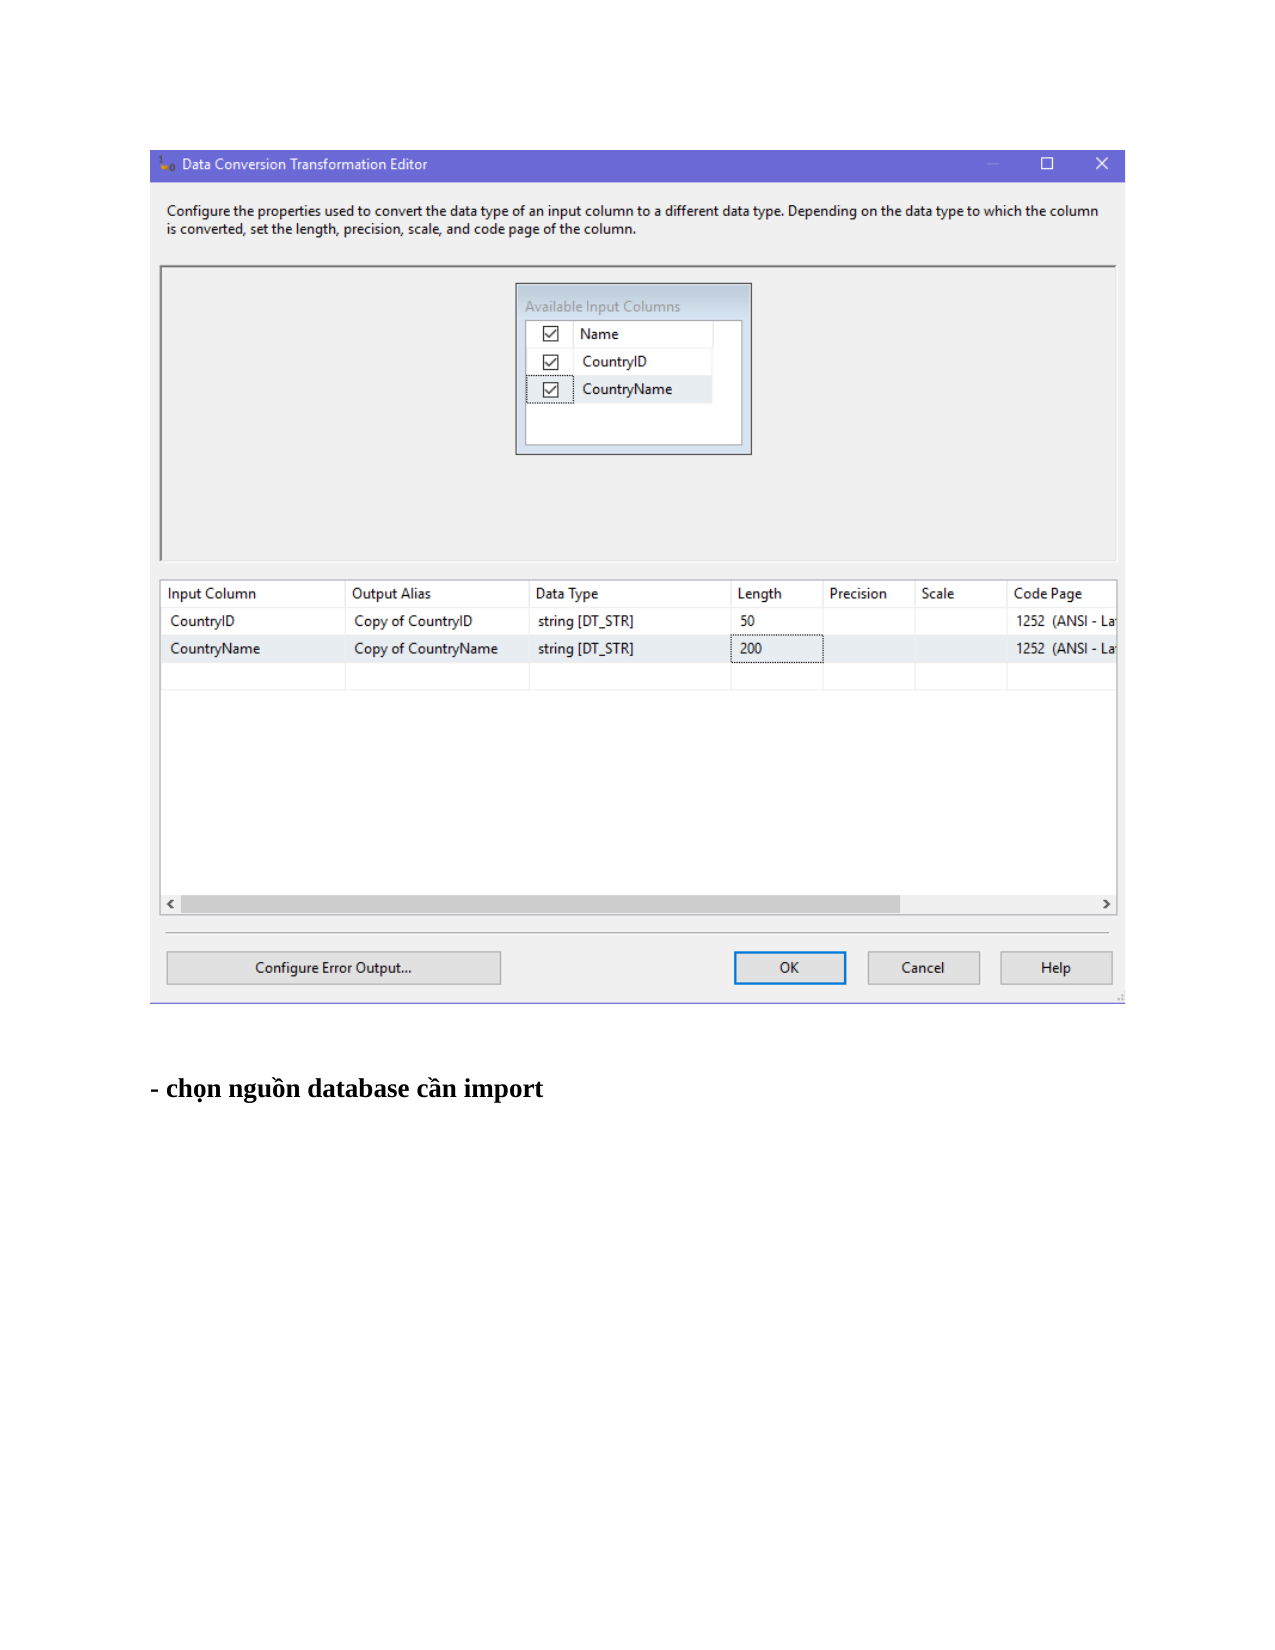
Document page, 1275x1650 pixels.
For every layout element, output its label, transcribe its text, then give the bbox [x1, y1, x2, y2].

picture [150, 150, 1125, 1004]
text - chọn nguồn database cần import [150, 1072, 1125, 1103]
